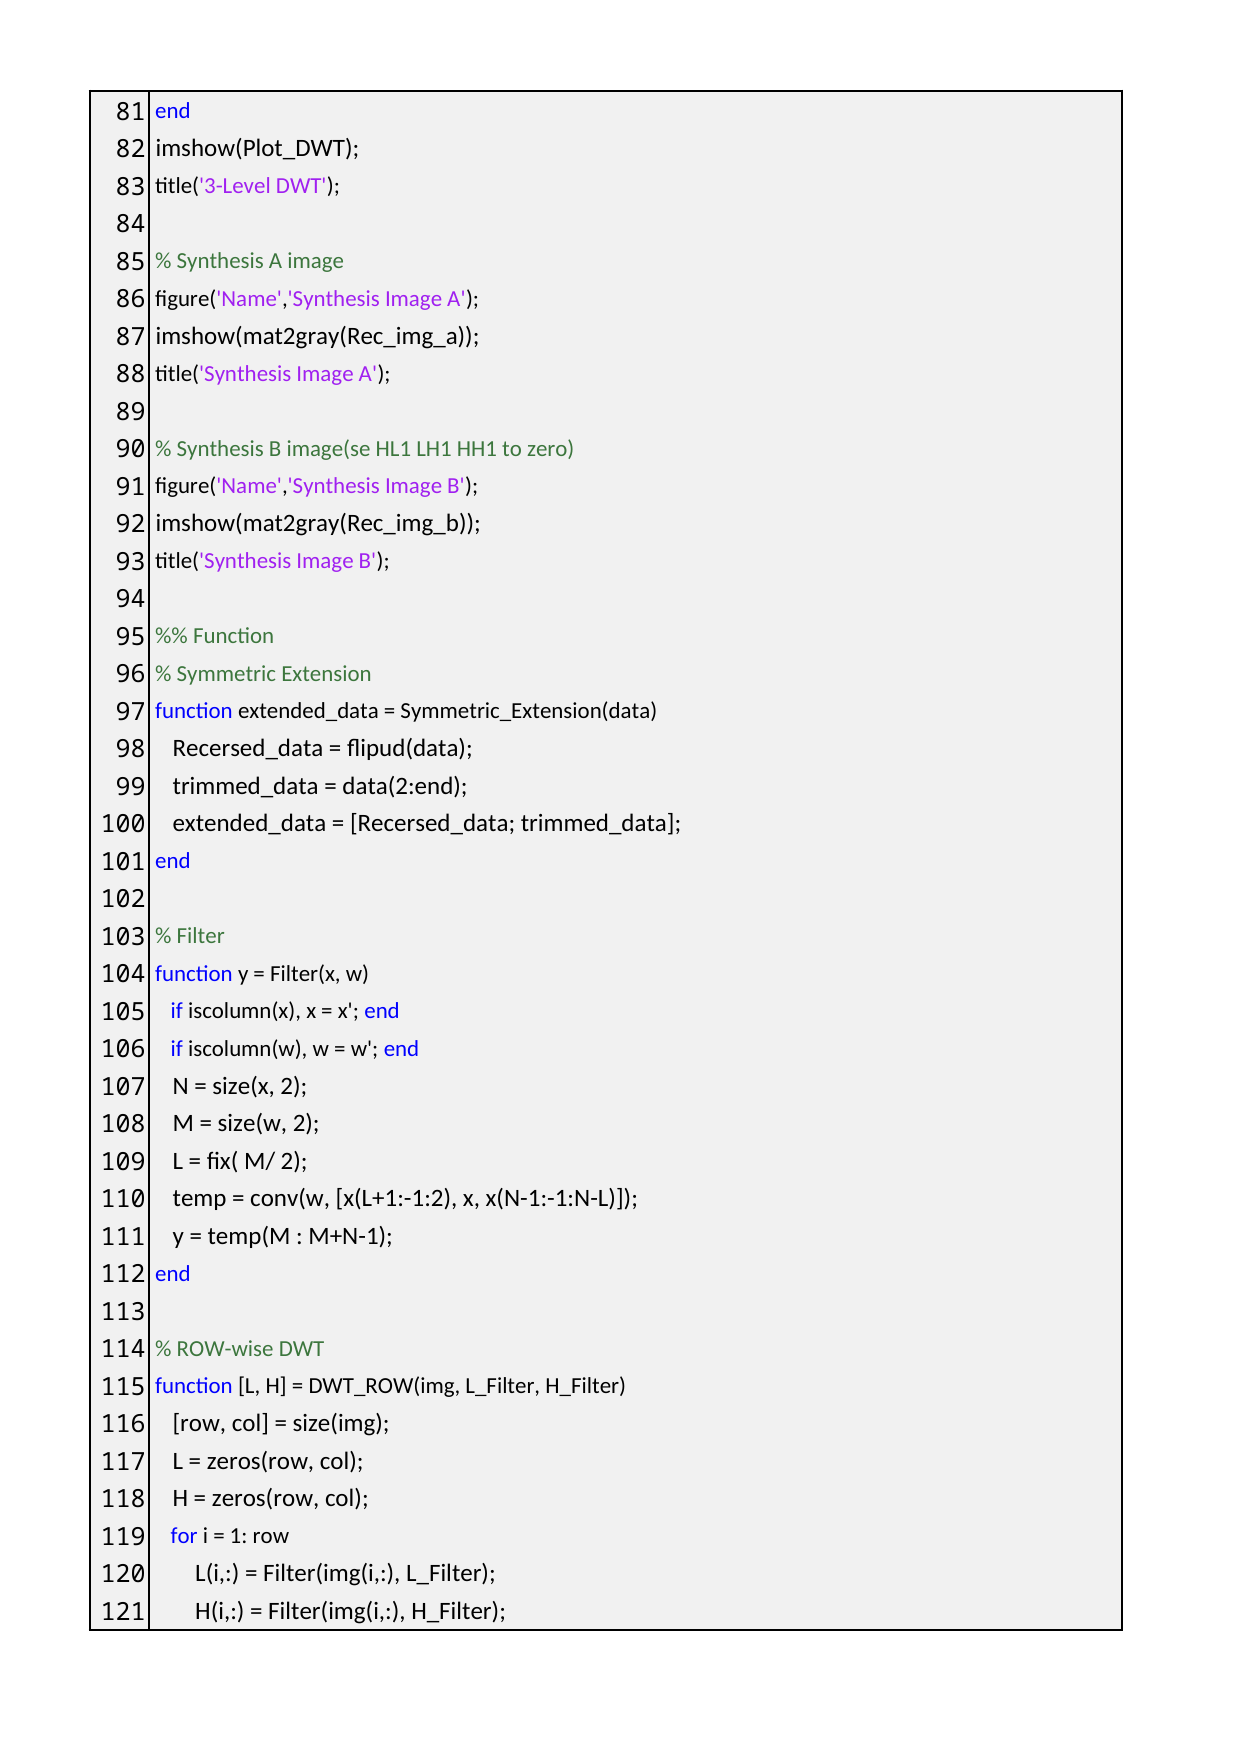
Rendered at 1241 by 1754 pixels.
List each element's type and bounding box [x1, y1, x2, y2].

table_header [91, 92, 148, 1629]
table_header [150, 92, 1121, 1629]
